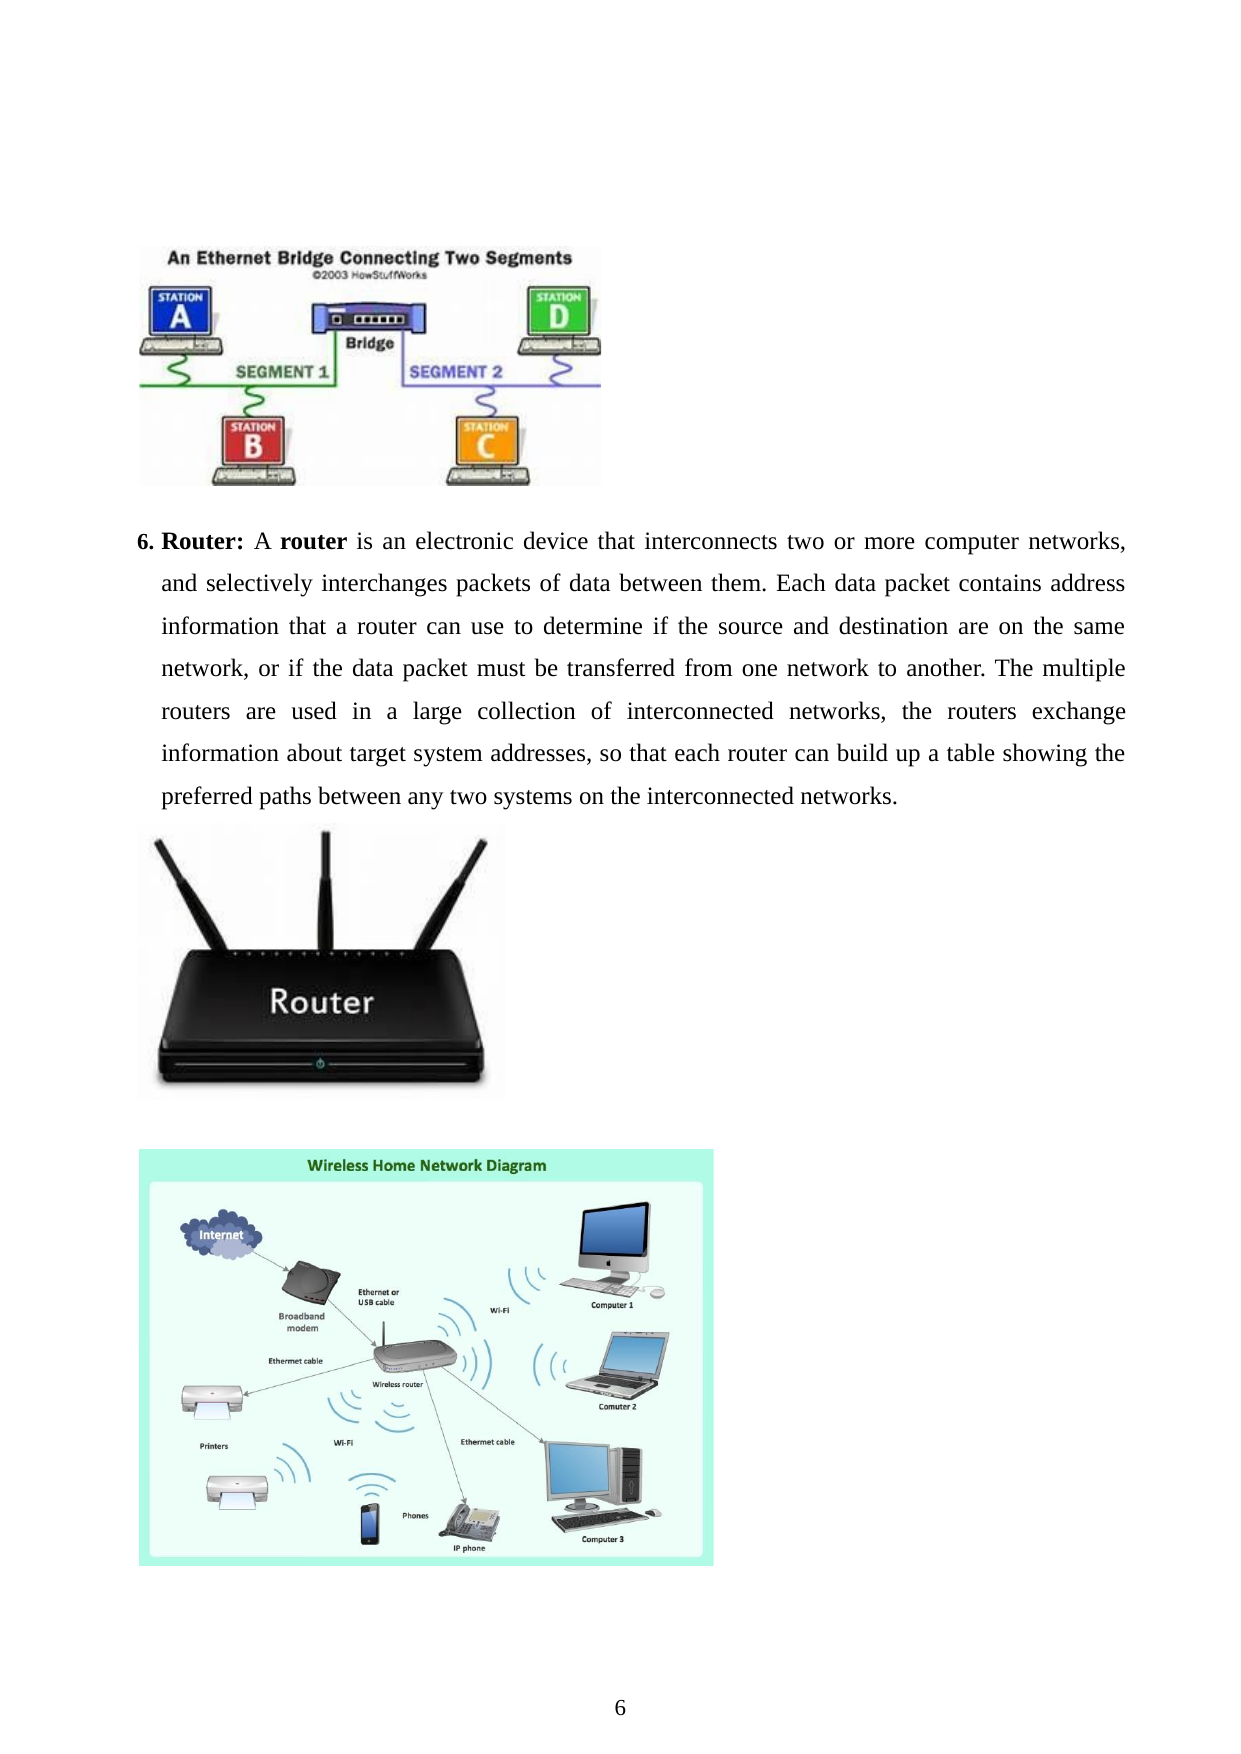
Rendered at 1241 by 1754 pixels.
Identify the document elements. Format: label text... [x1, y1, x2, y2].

picture [139, 246, 602, 486]
picture [136, 823, 505, 1100]
picture [139, 1149, 714, 1566]
list Router: A router is an electronic device that interconnects two or more computer networks, and selectively interchanges packets of data between them. Each data packet contains address information that a router can use to determine if the source and destination are on the same network, or if the data packet must be transferred from one network to another. The multiple routers are used in a large collection of interconnected networks, the routers exchange information about target system addresses, so that each router can build up a table showing the preferred paths between any two systems on the interconnected networks. [137, 526, 1127, 809]
